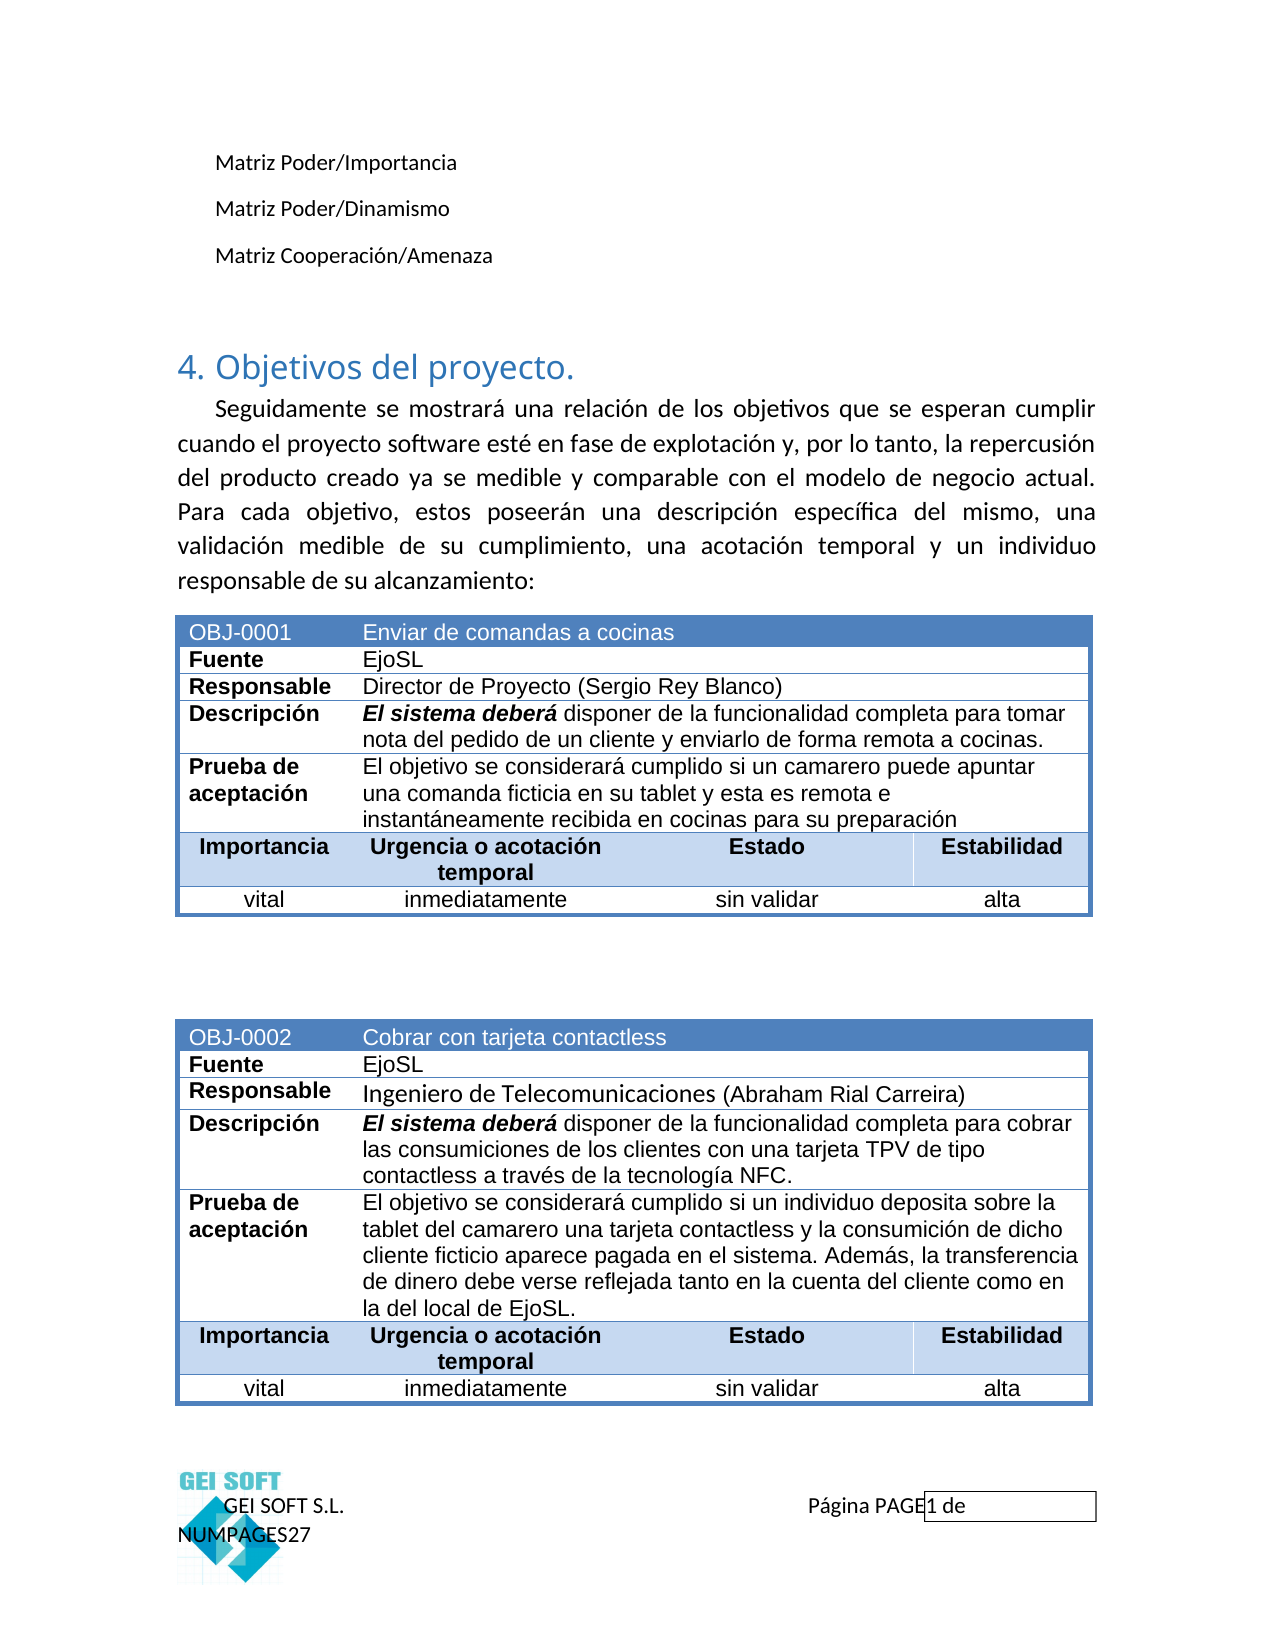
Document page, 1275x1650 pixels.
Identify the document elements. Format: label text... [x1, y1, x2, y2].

table_cell sin validar [620, 1375, 913, 1401]
table_cell Fuente [180, 647, 351, 673]
table_header OBJ-0002 [180, 1024, 351, 1050]
table_cell inmediatamente [351, 887, 620, 912]
table_cell El objetivo se considerará cumplido si un camarero puede apuntar una comanda ficticia en su tablet y esta es remota e instantáneamente recibida en cocinas para su preparación [351, 754, 1088, 832]
table_cell El sistema deberá disponer de la funcionalidad completa para cobrar las consumiciones de los clientes con una tarjeta TPV de tipo contactless a través de la tecnología NFC. [351, 1110, 1088, 1189]
table_cell El sistema deberá disponer de la funcionalidad completa para tomar nota del pedido de un cliente y enviarlo de forma remota a cocinas. [351, 701, 1088, 753]
table_cell Director de Proyecto (Sergio Rey Blanco) [351, 674, 1088, 699]
table_cell inmediatamente [351, 1375, 620, 1401]
table_cell vital [180, 887, 351, 912]
table_cell Responsable [180, 674, 351, 699]
table_cell alta [914, 1375, 1088, 1401]
text Seguidamente se mostrará una relación de los objetivos que se esperan cumplir cuando el proyecto software esté en fase de explotación y, por lo tanto, la repercusión del producto creado ya se medible y comparable con el modelo de negocio actual. Para cada objetivo, estos poseerán una descripción específica del mismo, una validación medible de su cumplimiento, una acotación temporal y un individuo responsable de su alcanzamiento: [177, 392, 1098, 596]
table_cell EjoSL [351, 1051, 1088, 1077]
table_cell alta [914, 887, 1088, 912]
table_header Cobrar con tarjeta contactless [351, 1024, 1088, 1050]
table_cell vital [180, 1375, 351, 1401]
table_cell Prueba de aceptación [180, 754, 351, 832]
table_cell Estado [620, 833, 913, 886]
table_cell Estabilidad [914, 1322, 1088, 1374]
subtitle Objetivos del proyecto. [177, 343, 1098, 389]
table_cell Urgencia o acotación temporal [351, 1322, 620, 1374]
table_cell El objetivo se considerará cumplido si un individuo deposita sobre la tablet del camarero una tarjeta contactless y la consumición de dicho cliente ficticio aparece pagada en el sistema. Además, la transferencia de dinero debe verse reflejada tanto en la cuenta del cliente como en la del local de EjoSL. [351, 1190, 1088, 1321]
table_cell Importancia [180, 1322, 351, 1374]
table_cell Descripción [180, 701, 351, 753]
table_header OBJ-0001 [180, 620, 351, 646]
table_cell Estabilidad [914, 833, 1088, 886]
text Matriz Poder/Dinamismo [177, 194, 1098, 222]
text Matriz Poder/Importancia [177, 148, 1098, 176]
table_cell Urgencia o acotación temporal [351, 833, 620, 886]
table_cell sin validar [620, 887, 913, 912]
table_header Enviar de comandas a cocinas [351, 620, 1088, 646]
picture [924, 1491, 1098, 1523]
table_cell EjoSL [351, 647, 1088, 673]
table_cell Descripción [180, 1110, 351, 1189]
text Matriz Cooperación/Amenaza [177, 241, 1098, 269]
table_cell Responsable [180, 1078, 351, 1109]
table_cell Estado [620, 1322, 913, 1374]
table_cell Prueba de aceptación [180, 1190, 351, 1321]
table_cell Importancia [180, 833, 351, 886]
table_cell Ingeniero de Telecomunicaciones (Abraham Rial Carreira) [351, 1078, 1088, 1109]
picture [177, 1469, 284, 1585]
picture [273, 1500, 282, 1511]
table_cell Fuente [180, 1051, 351, 1077]
